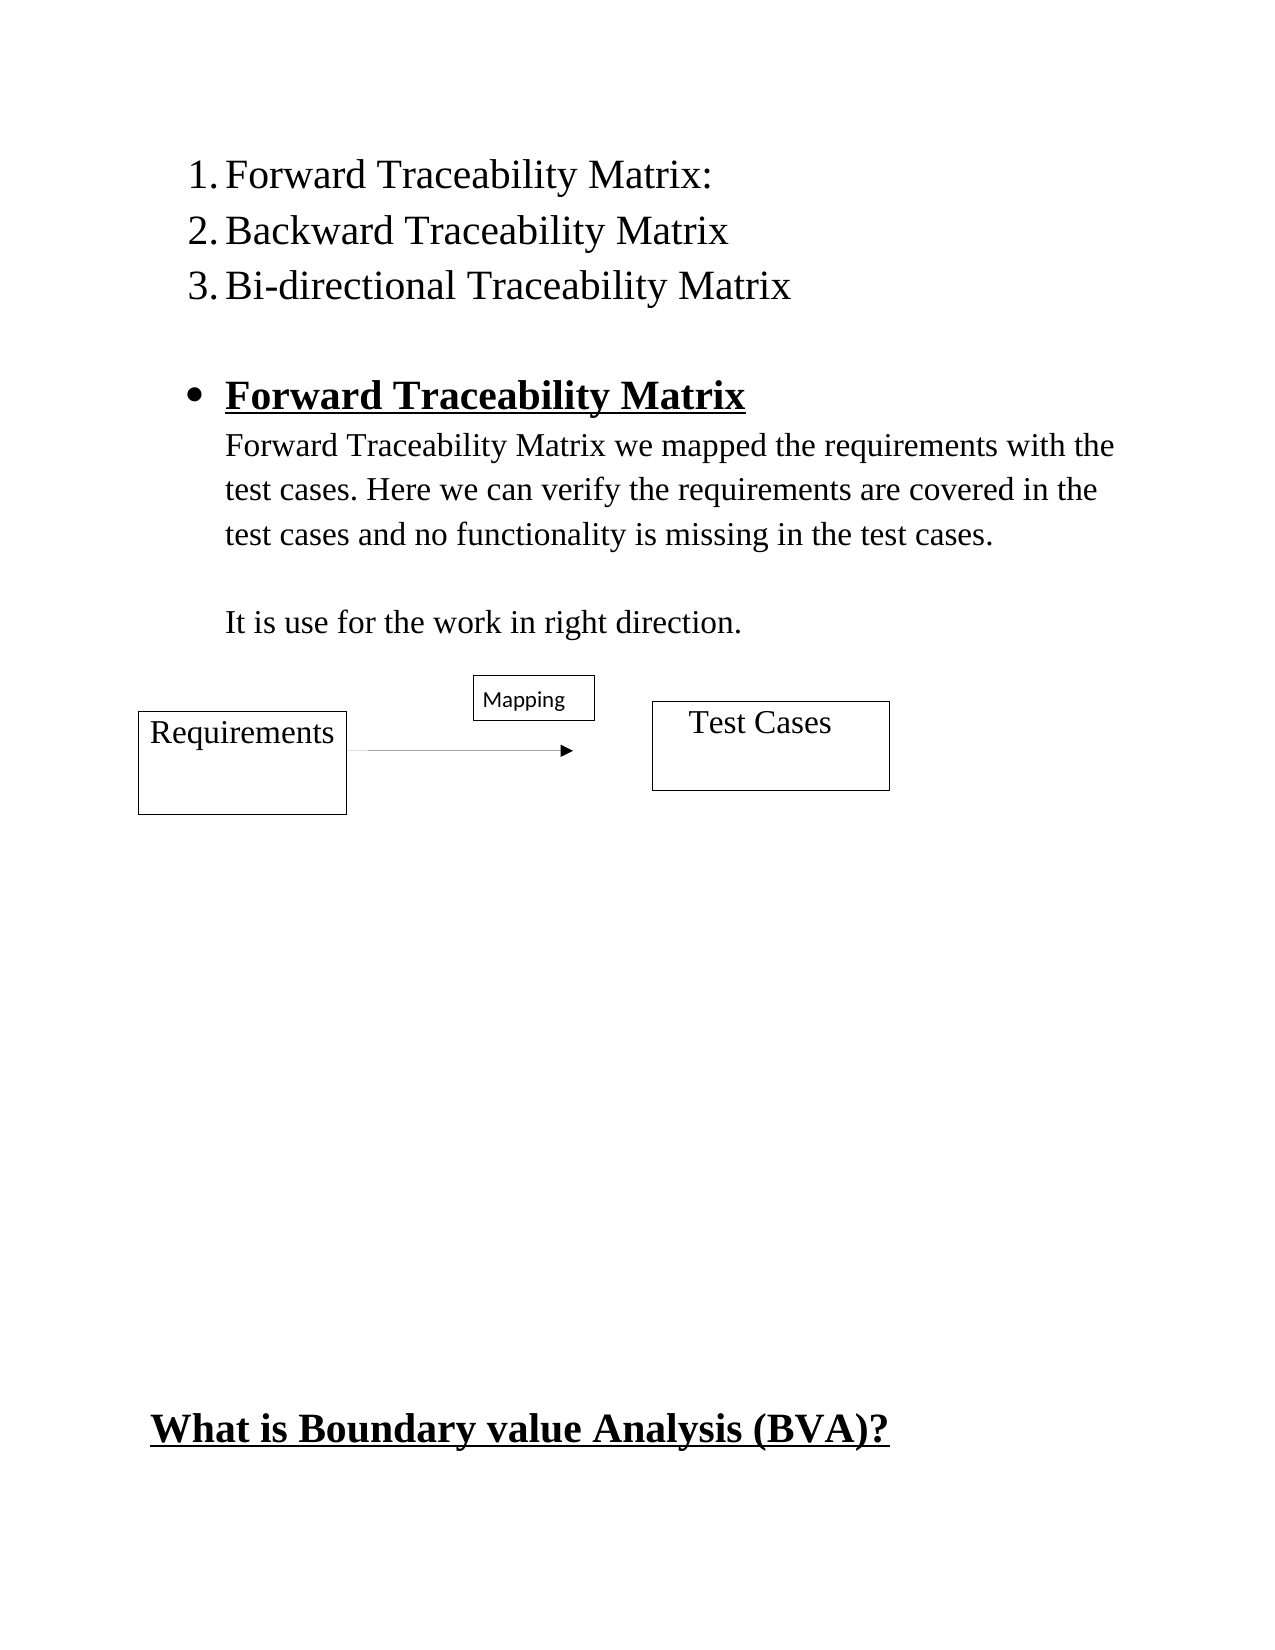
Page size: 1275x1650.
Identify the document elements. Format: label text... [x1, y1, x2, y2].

list Bi-directional Traceability Matrix [187, 260, 1125, 308]
text What is Boundary value Analysis (BVA)? [150, 1403, 1125, 1451]
table_header Requirements [139, 712, 346, 814]
list Forward Traceability Matrix [187, 370, 1125, 418]
list Forward Traceability Matrix: [187, 150, 1125, 198]
table_header Test Cases [653, 702, 889, 790]
list It is use for the work in right direction. [225, 602, 1125, 640]
list Forward Traceability Matrix we mapped the requirements with the test cases. Here we can verify the requirements are covered in the test cases and no functionality is missing in the test cases. [225, 426, 1125, 552]
list Backward Traceability Matrix [187, 205, 1125, 253]
